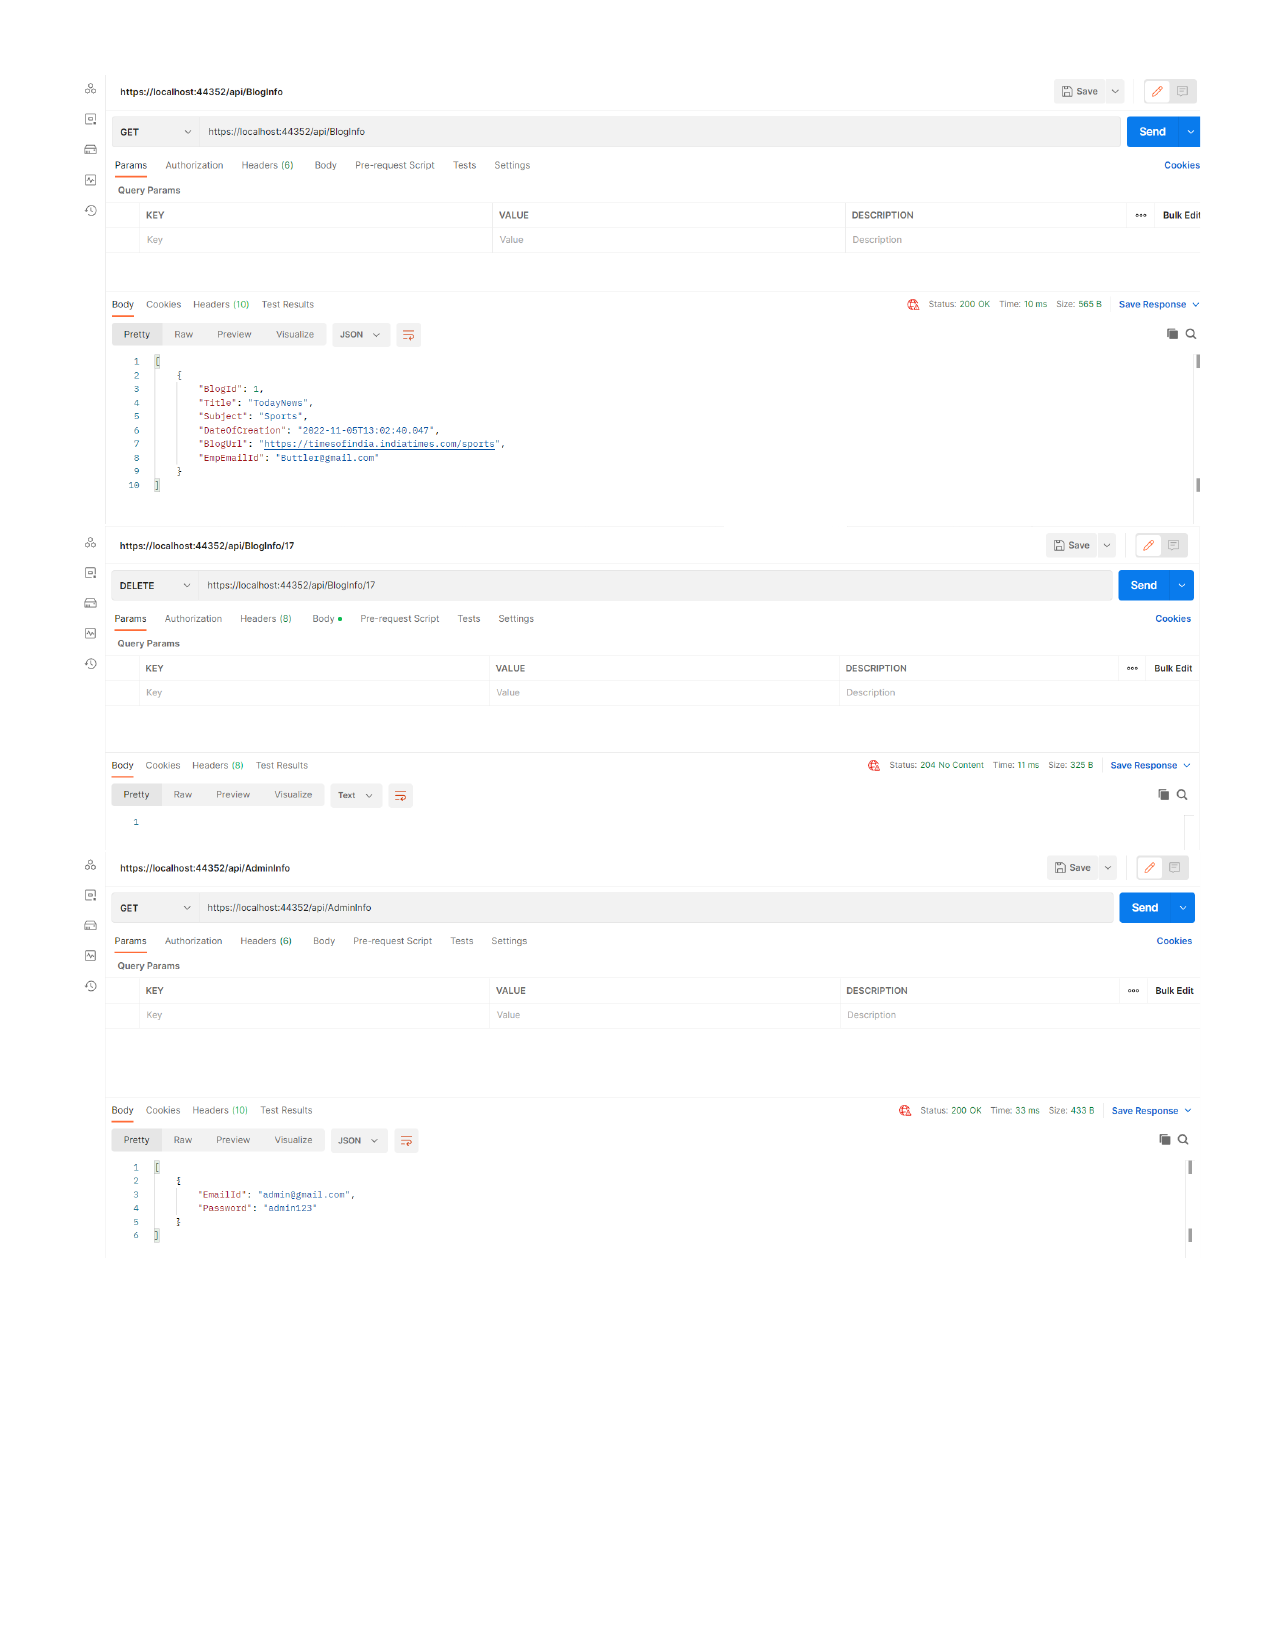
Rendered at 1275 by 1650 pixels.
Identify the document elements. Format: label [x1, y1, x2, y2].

picture [75, 75, 1200, 524]
picture [75, 526, 1200, 850]
picture [75, 852, 1200, 1258]
